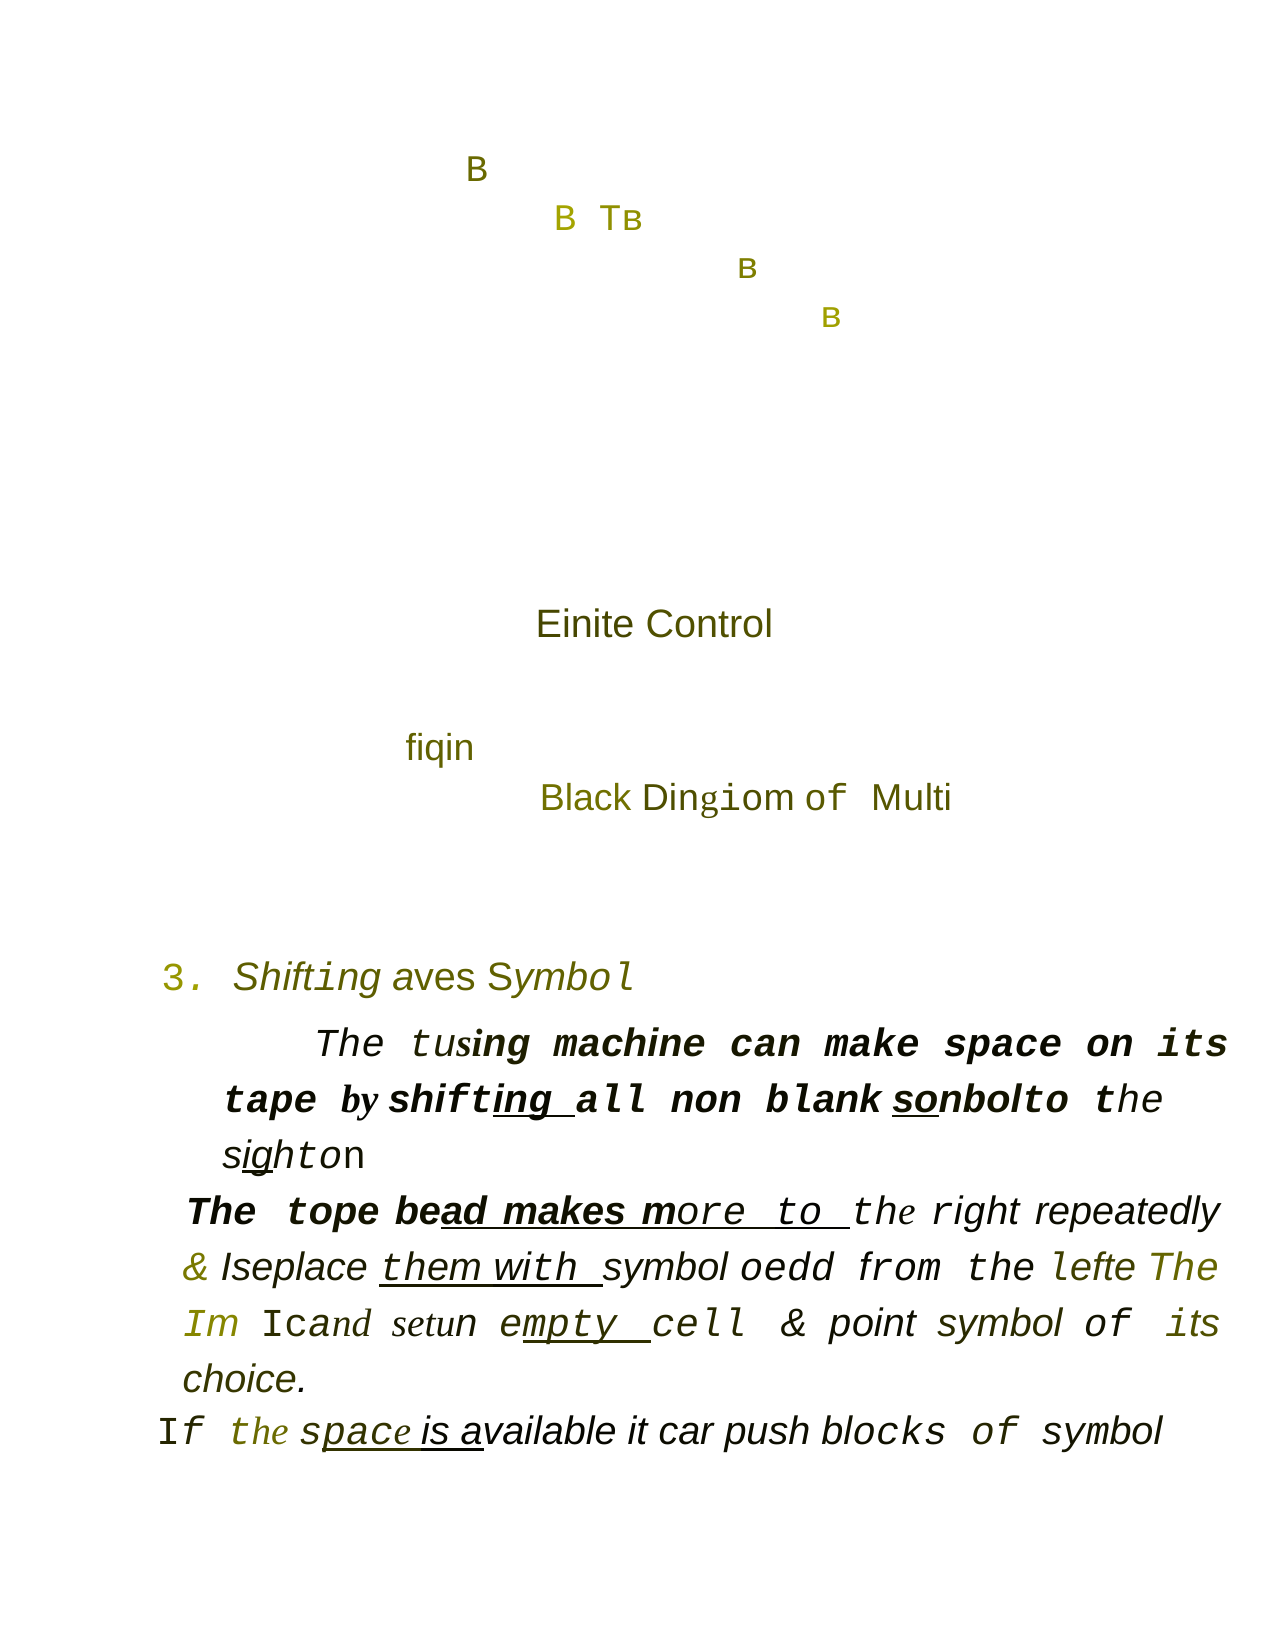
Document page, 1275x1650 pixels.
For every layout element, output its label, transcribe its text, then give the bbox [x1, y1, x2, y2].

text fiqin [405, 725, 528, 768]
text в [820, 297, 866, 339]
text В Тв [553, 199, 693, 241]
text 3. Shifting aves Symbol [161, 953, 683, 1002]
text Black Dingiom of Multi [539, 775, 997, 821]
text В [465, 150, 512, 192]
text The tope bead makes more to the right repeatedly & Iseplace them with symbol oedd from the lefte The Im Icand setun empty cell & point symbol of its choice. [182, 1187, 1223, 1401]
text в [736, 248, 782, 290]
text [156, 1408, 1199, 1457]
text The tusing machine can make space on its tape by shifting all non blank sonbolto the sighton [222, 1019, 1235, 1180]
text Einite Control [535, 600, 810, 646]
